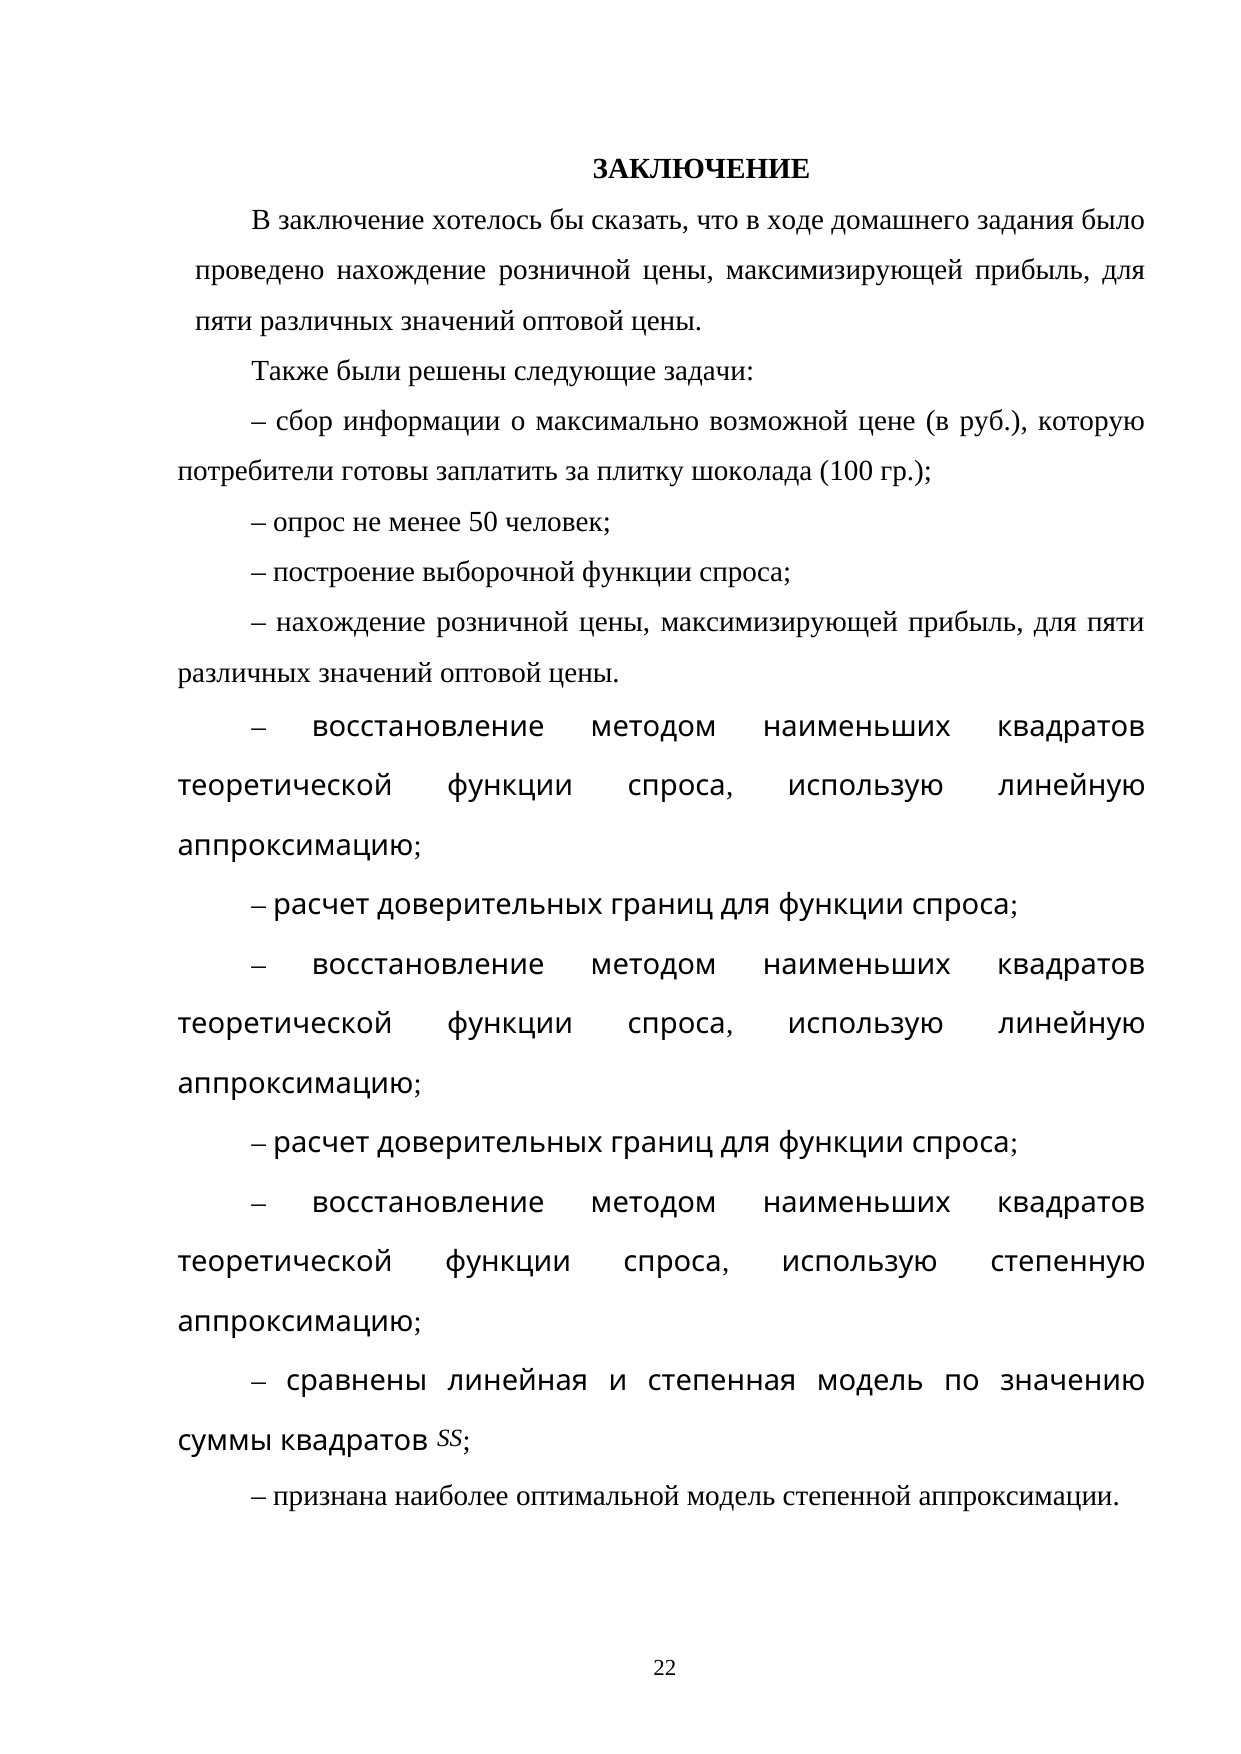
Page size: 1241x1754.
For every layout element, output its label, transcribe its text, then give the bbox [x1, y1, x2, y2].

text – признана наиболее оптимальной модель степенной аппроксимации. [177, 1478, 1146, 1512]
text В заключение хотелось бы сказать, что в ходе домашнего задания было проведено нахождение розничной цены, максимизирующей прибыль, для пяти различных значений оптовой цены. [195, 202, 1146, 336]
text Также были решены следующие задачи: [177, 353, 1146, 386]
text – сбор информации о максимально возможной цене (в руб.), которую потребители готовы заплатить за плитку шоколада (100 гр.); [177, 403, 1146, 487]
text – восстановление методом наименьших квадратов теоретической функции спроса, использую линейную аппроксимацию; [177, 943, 1146, 1102]
text – восстановление методом наименьших квадратов теоретической функции спроса, использую линейную аппроксимацию; [177, 705, 1146, 864]
text – восстановление методом наименьших квадратов теоретической функции спроса, использую степенную аппроксимацию; [177, 1181, 1146, 1339]
text – расчет доверительных границ для функции спроса; [177, 883, 1146, 923]
text – построение выборочной функции спроса; [177, 554, 1146, 588]
text – сравнены линейная и степенная модель по значению суммы квадратов ; [177, 1359, 1146, 1458]
text – опрос не менее 50 человек; [177, 504, 1146, 537]
text – расчет доверительных границ для функции спроса; [177, 1121, 1146, 1161]
text – нахождение розничной цены, максимизирующей прибыль, для пяти различных значений оптовой цены. [177, 604, 1146, 688]
title ЗАКЛЮЧЕНИЕ [177, 152, 1152, 185]
